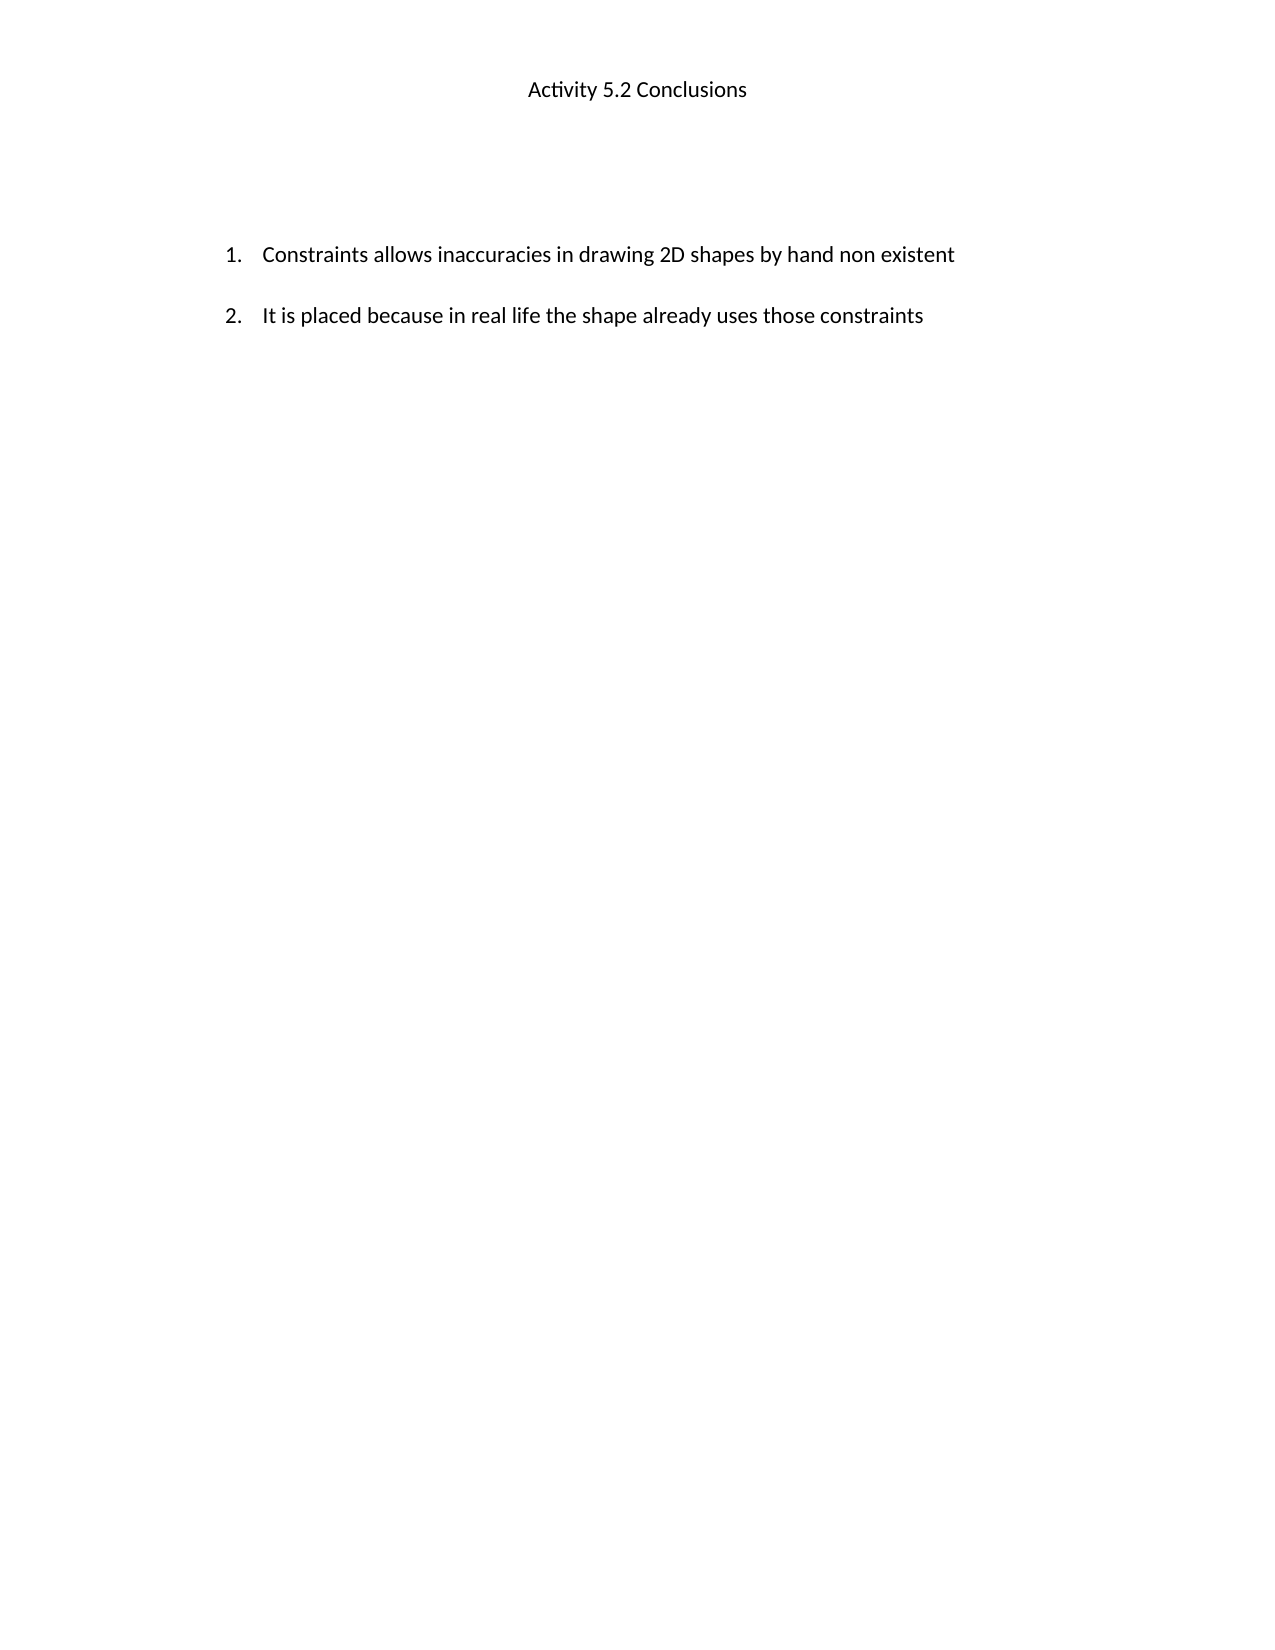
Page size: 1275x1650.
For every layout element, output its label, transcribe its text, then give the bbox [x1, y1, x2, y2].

list Constraints allows inaccuracies in drawing 2D shapes by hand non existent [225, 241, 1125, 269]
list It is placed because in real life the shape already uses those constraints [225, 301, 1125, 329]
